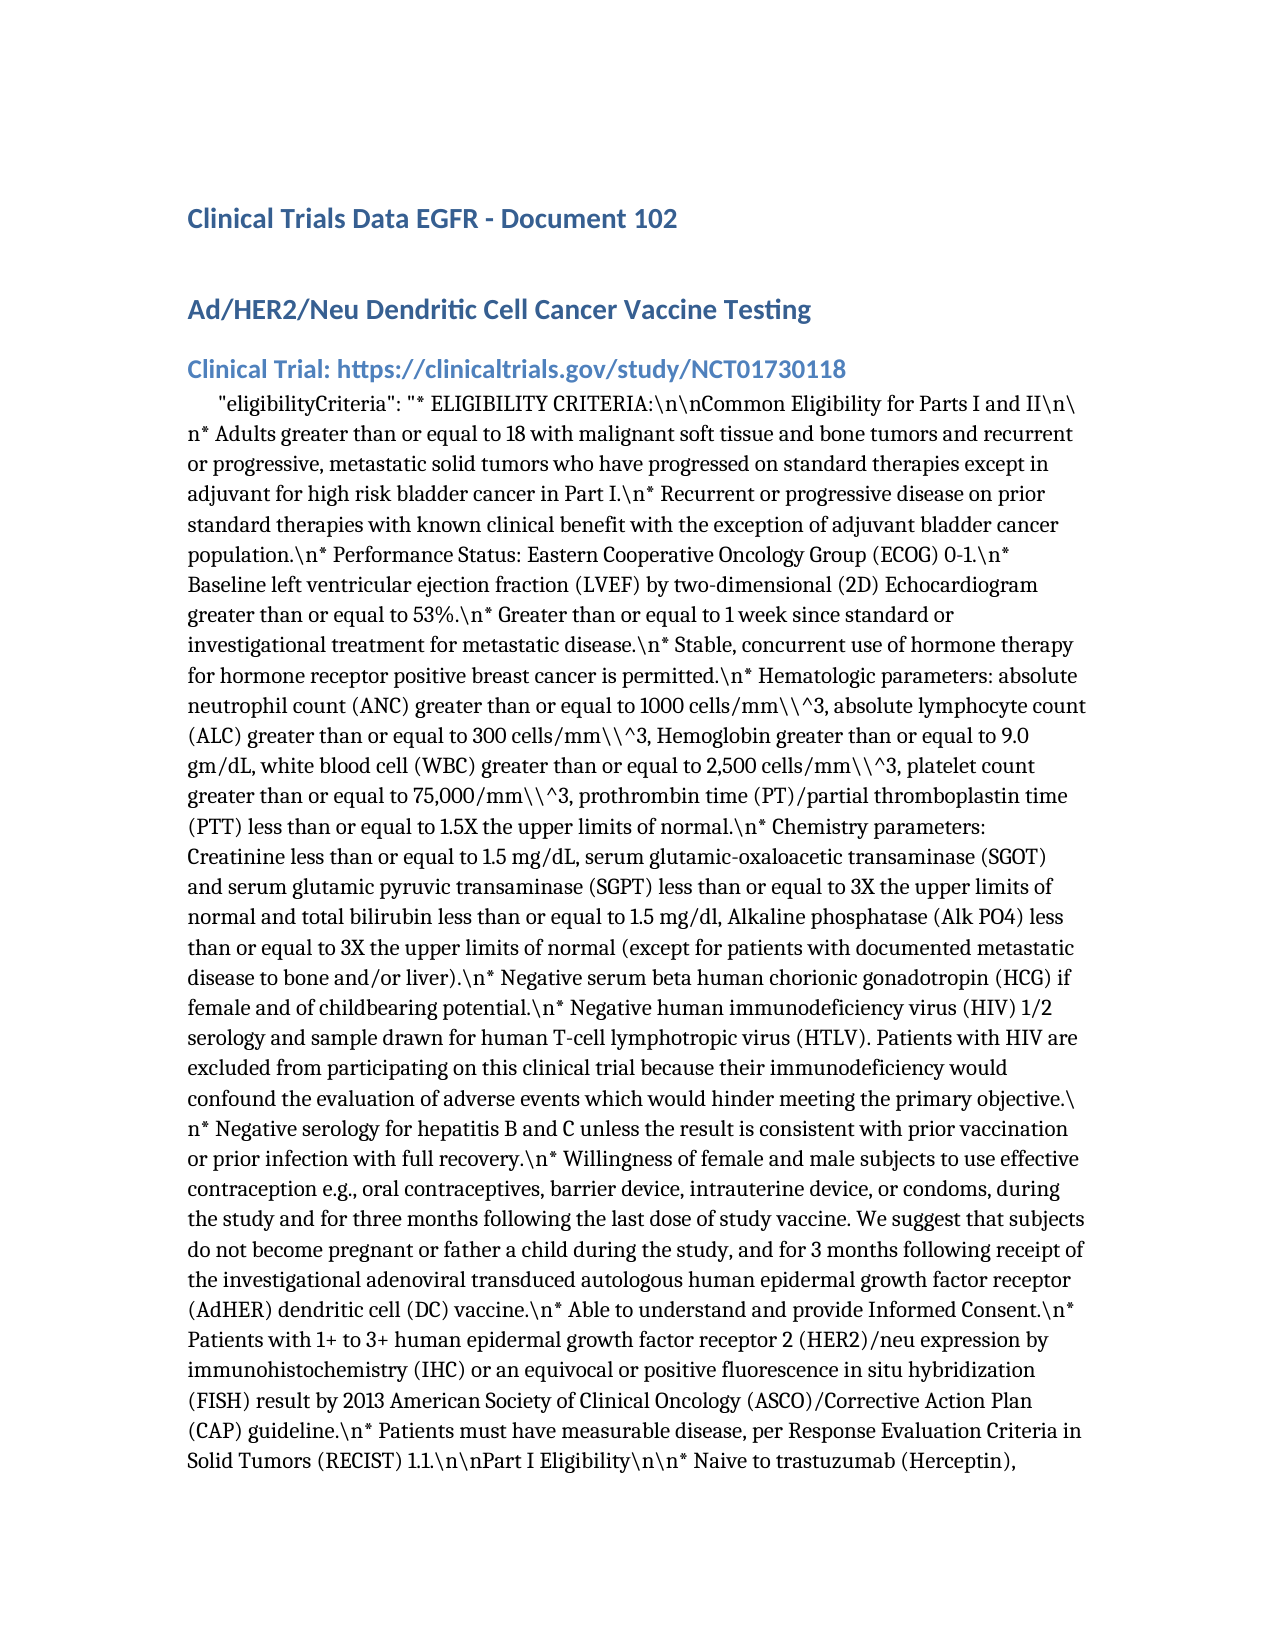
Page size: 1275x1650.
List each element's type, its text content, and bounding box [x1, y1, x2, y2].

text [187, 391, 1087, 1474]
subtitle Clinical Trials Data EGFR - Document 102 [187, 200, 1087, 236]
subtitle Clinical Trial: https://clinicaltrials.gov/study/NCT01730118 [187, 353, 1087, 386]
subtitle Ad/HER2/Neu Dendritic Cell Cancer Vaccine Testing [187, 291, 1087, 327]
